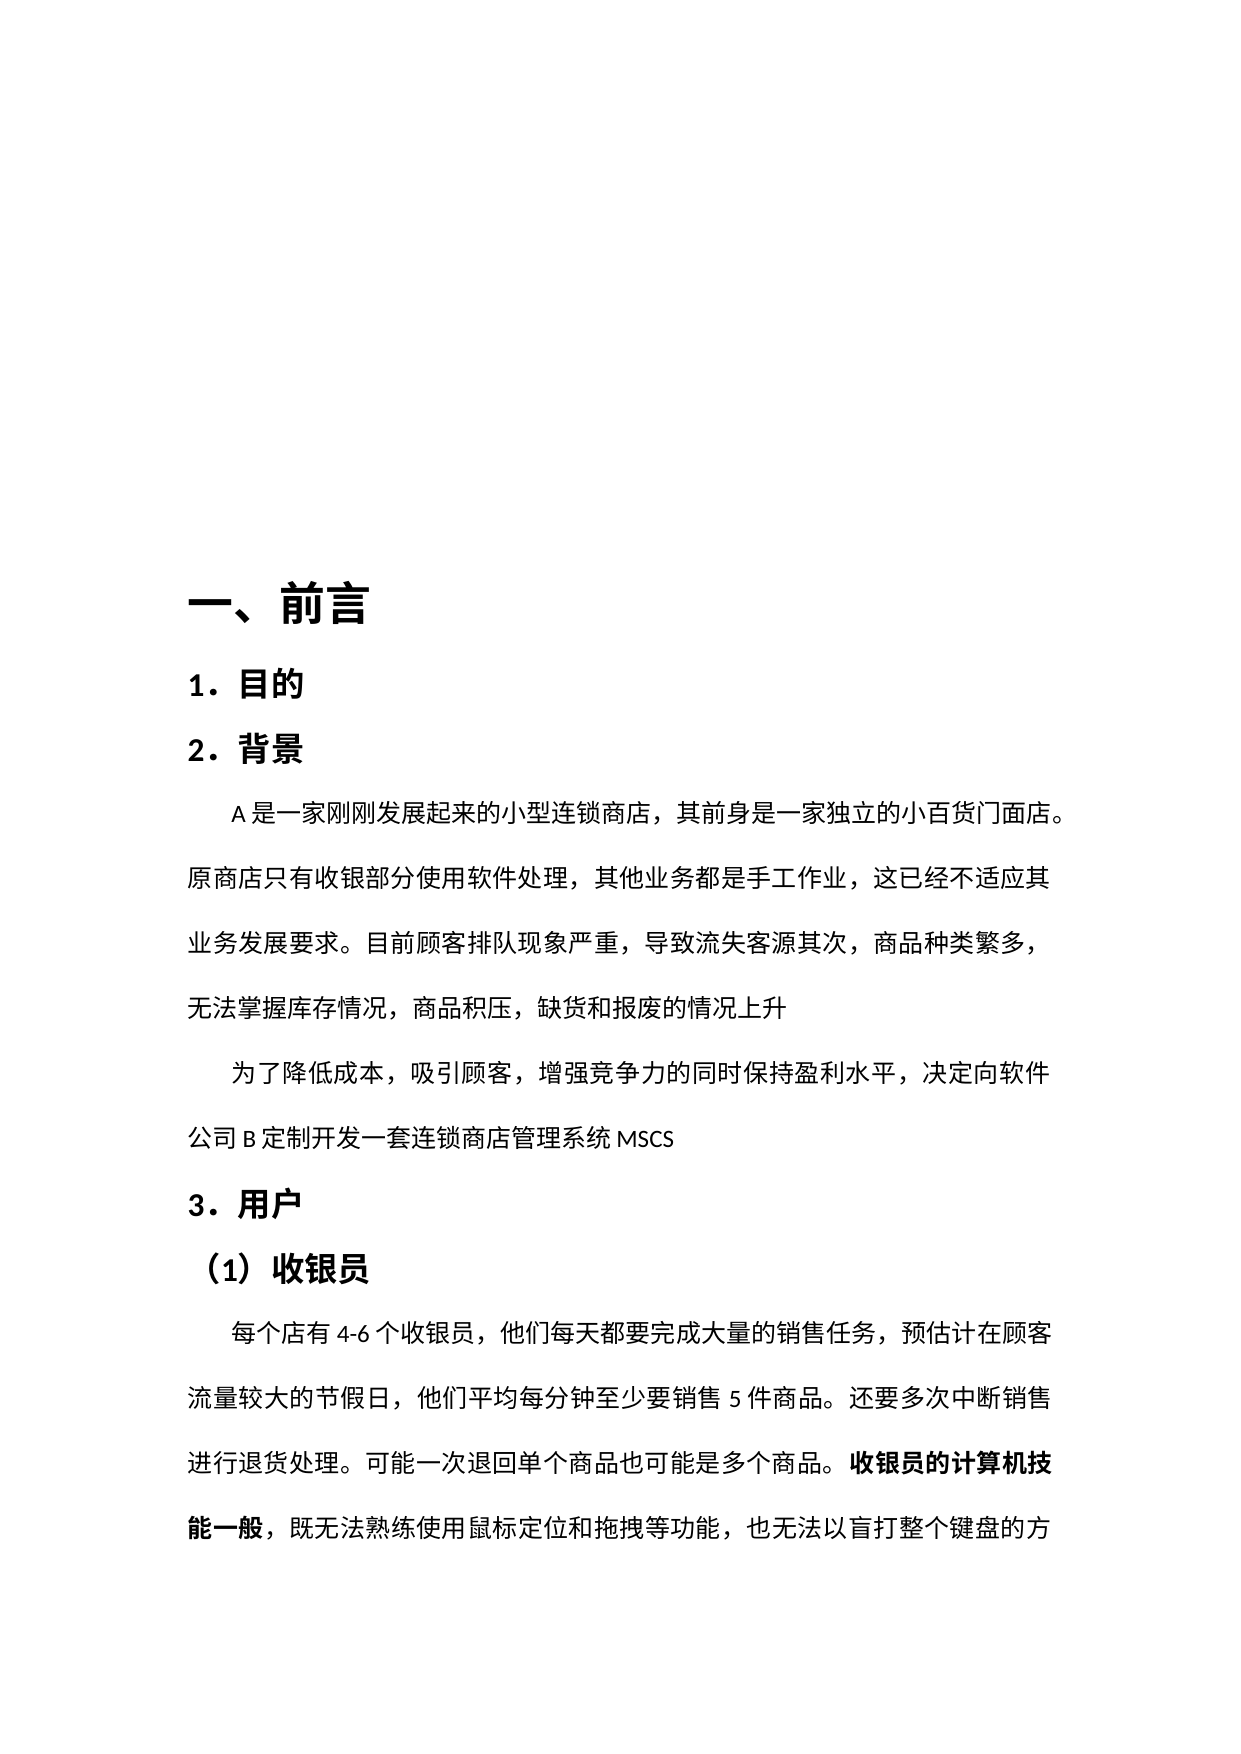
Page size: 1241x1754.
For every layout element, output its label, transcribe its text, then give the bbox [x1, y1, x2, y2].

list 为了降低成本，吸引顾客，增强竞争力的同时保持盈利水平，决定向软件公司B定制开发一套连锁商店管理系统MSCS [187, 1039, 1053, 1169]
list 目的 [187, 649, 1053, 714]
list 用户 [187, 1169, 1053, 1234]
list 前言 [187, 552, 1053, 649]
list A是一家刚刚发展起来的小型连锁商店，其前身是一家独立的小百货门面店。原商店只有收银部分使用软件处理，其他业务都是手工作业，这已经不适应其业务发展要求。目前顾客排队现象严重，导致流失客源其次，商品种类繁多，无法掌握库存情况，商品积压，缺货和报废的情况上升 [187, 779, 1053, 1039]
list 收银员 [187, 1234, 1053, 1299]
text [187, 1299, 1053, 1559]
list 背景 [187, 714, 1053, 779]
